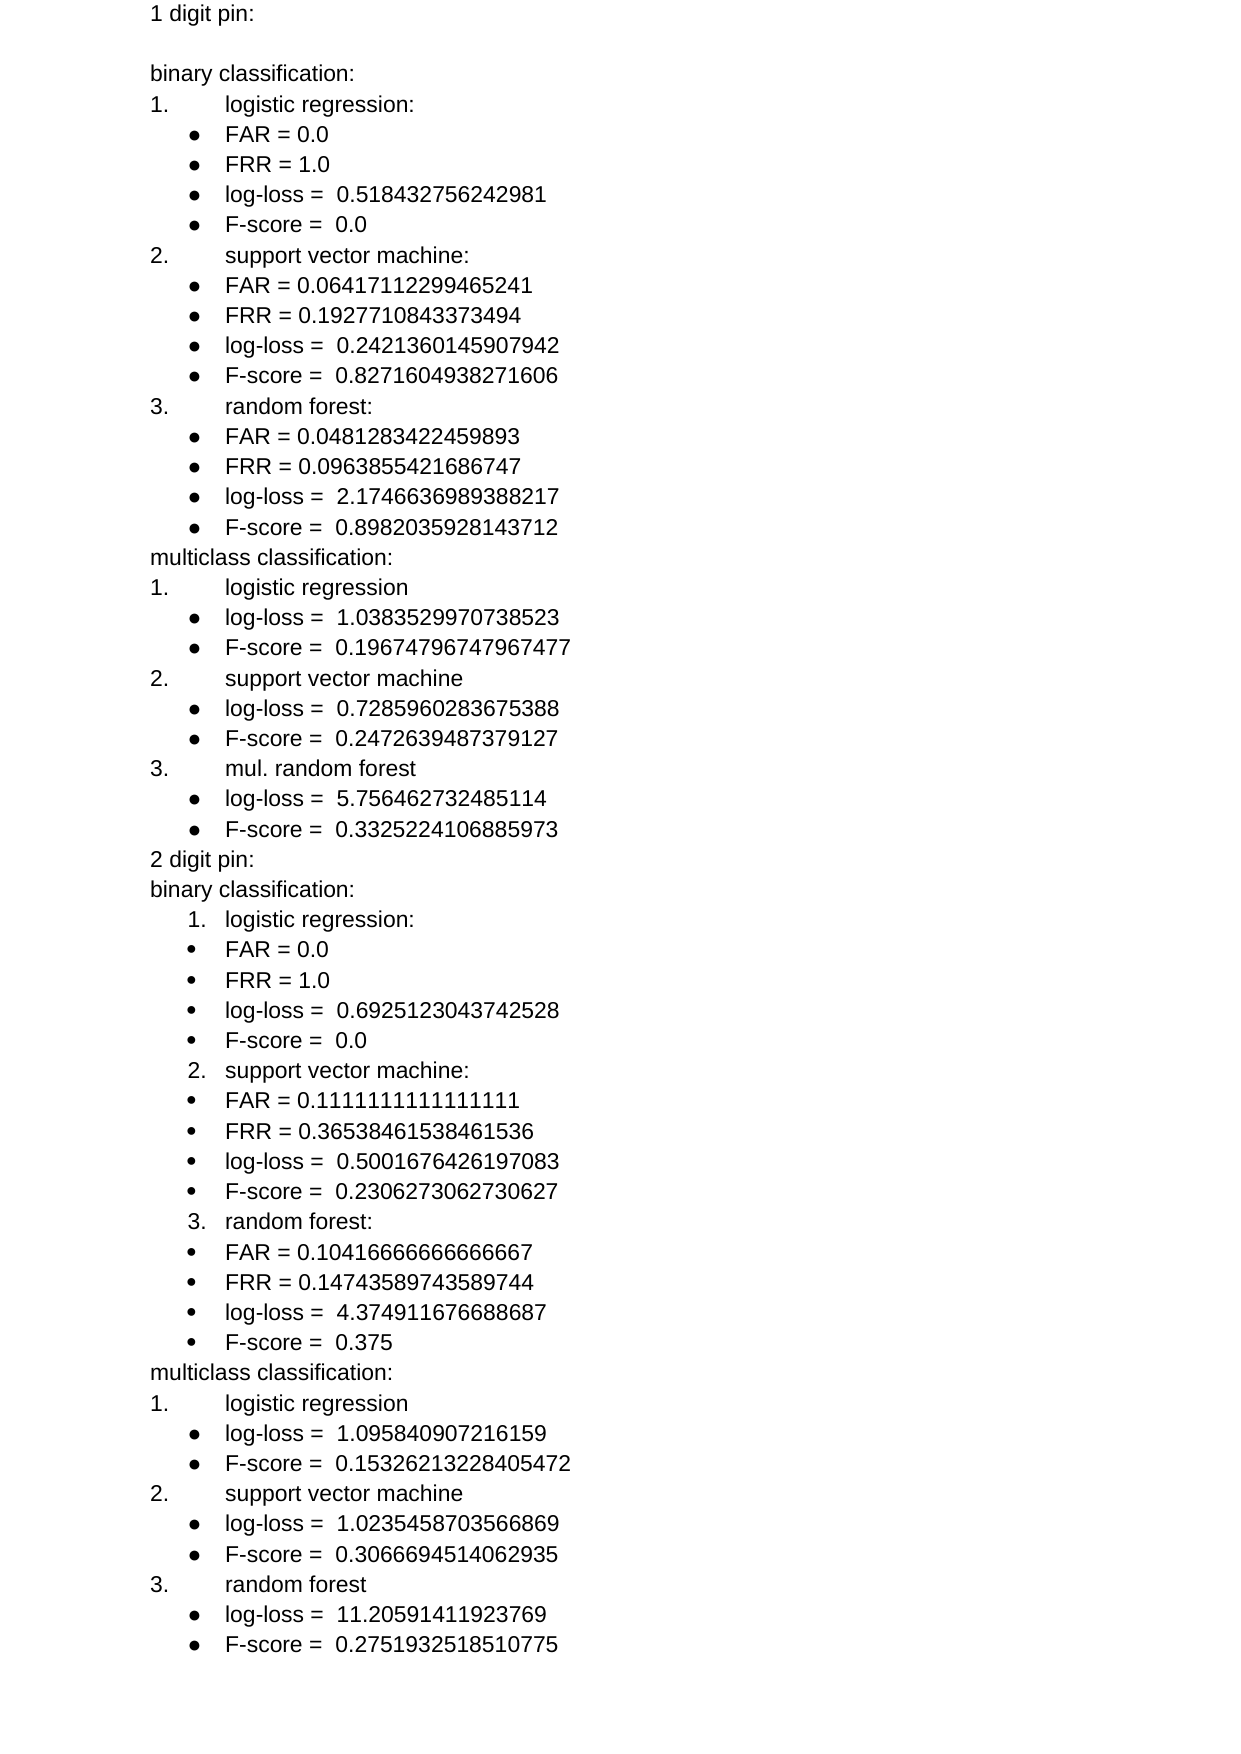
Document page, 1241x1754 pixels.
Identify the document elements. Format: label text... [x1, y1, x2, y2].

text binary classification: [150, 876, 1090, 902]
text 1. logistic regression: [150, 91, 1090, 117]
list log-loss = 0.5001676426197083 [187, 1148, 1090, 1174]
list F-score = 0.8982035928143712 [187, 513, 1090, 540]
list logistic regression: [187, 906, 1090, 933]
list FRR = 0.14743589743589744 [187, 1269, 1090, 1295]
text 2. support vector machine [150, 664, 1090, 691]
list log-loss = 0.2421360145907942 [187, 332, 1090, 359]
list F-score = 0.2306273062730627 [187, 1178, 1090, 1204]
list F-score = 0.2751932518510775 [187, 1631, 1090, 1658]
text multiclass classification: [150, 544, 1090, 570]
list F-score = 0.3066694514062935 [187, 1541, 1090, 1567]
text 1. logistic regression [150, 574, 1090, 600]
list log-loss = 11.20591411923769 [187, 1601, 1090, 1627]
list log-loss = 1.0383529970738523 [187, 604, 1090, 631]
list FRR = 0.0963855421686747 [187, 453, 1090, 479]
list support vector machine: [187, 1057, 1090, 1084]
list F-score = 0.19674796747967477 [187, 634, 1090, 661]
text 1. logistic regression [150, 1389, 1090, 1416]
text 3. mul. random forest [150, 755, 1090, 782]
list F-score = 0.0 [187, 211, 1090, 238]
list FRR = 0.1927710843373494 [187, 302, 1090, 328]
list F-score = 0.2472639487379127 [187, 725, 1090, 751]
text multiclass classification: [150, 1359, 1090, 1386]
text binary classification: [150, 60, 1090, 87]
list FAR = 0.10416666666666667 [187, 1238, 1090, 1265]
list FAR = 0.0 [187, 121, 1090, 147]
list log-loss = 1.095840907216159 [187, 1420, 1090, 1446]
text 3. random forest [150, 1571, 1090, 1597]
text 2. support vector machine: [150, 242, 1090, 268]
text 2. support vector machine [150, 1480, 1090, 1507]
list FAR = 0.0481283422459893 [187, 423, 1090, 449]
text 2 digit pin: [150, 846, 1090, 872]
list log-loss = 2.1746636989388217 [187, 483, 1090, 510]
list F-score = 0.3325224106885973 [187, 816, 1090, 842]
list F-score = 0.15326213228405472 [187, 1450, 1090, 1476]
list FAR = 0.0 [187, 936, 1090, 963]
list log-loss = 4.374911676688687 [187, 1299, 1090, 1325]
list log-loss = 1.0235458703566869 [187, 1510, 1090, 1537]
list FAR = 0.06417112299465241 [187, 272, 1090, 298]
list log-loss = 5.756462732485114 [187, 785, 1090, 812]
list FRR = 1.0 [187, 151, 1090, 177]
text 1 digit pin: [150, 0, 1090, 26]
text 3. random forest: [150, 393, 1090, 419]
list F-score = 0.0 [187, 1027, 1090, 1053]
list log-loss = 0.518432756242981 [187, 181, 1090, 208]
list log-loss = 0.6925123043742528 [187, 997, 1090, 1023]
list FRR = 0.36538461538461536 [187, 1118, 1090, 1144]
list random forest: [187, 1208, 1090, 1235]
list FRR = 1.0 [187, 967, 1090, 993]
list F-score = 0.375 [187, 1329, 1090, 1356]
list FAR = 0.1111111111111111 [187, 1087, 1090, 1114]
list F-score = 0.8271604938271606 [187, 362, 1090, 389]
list log-loss = 0.7285960283675388 [187, 695, 1090, 721]
